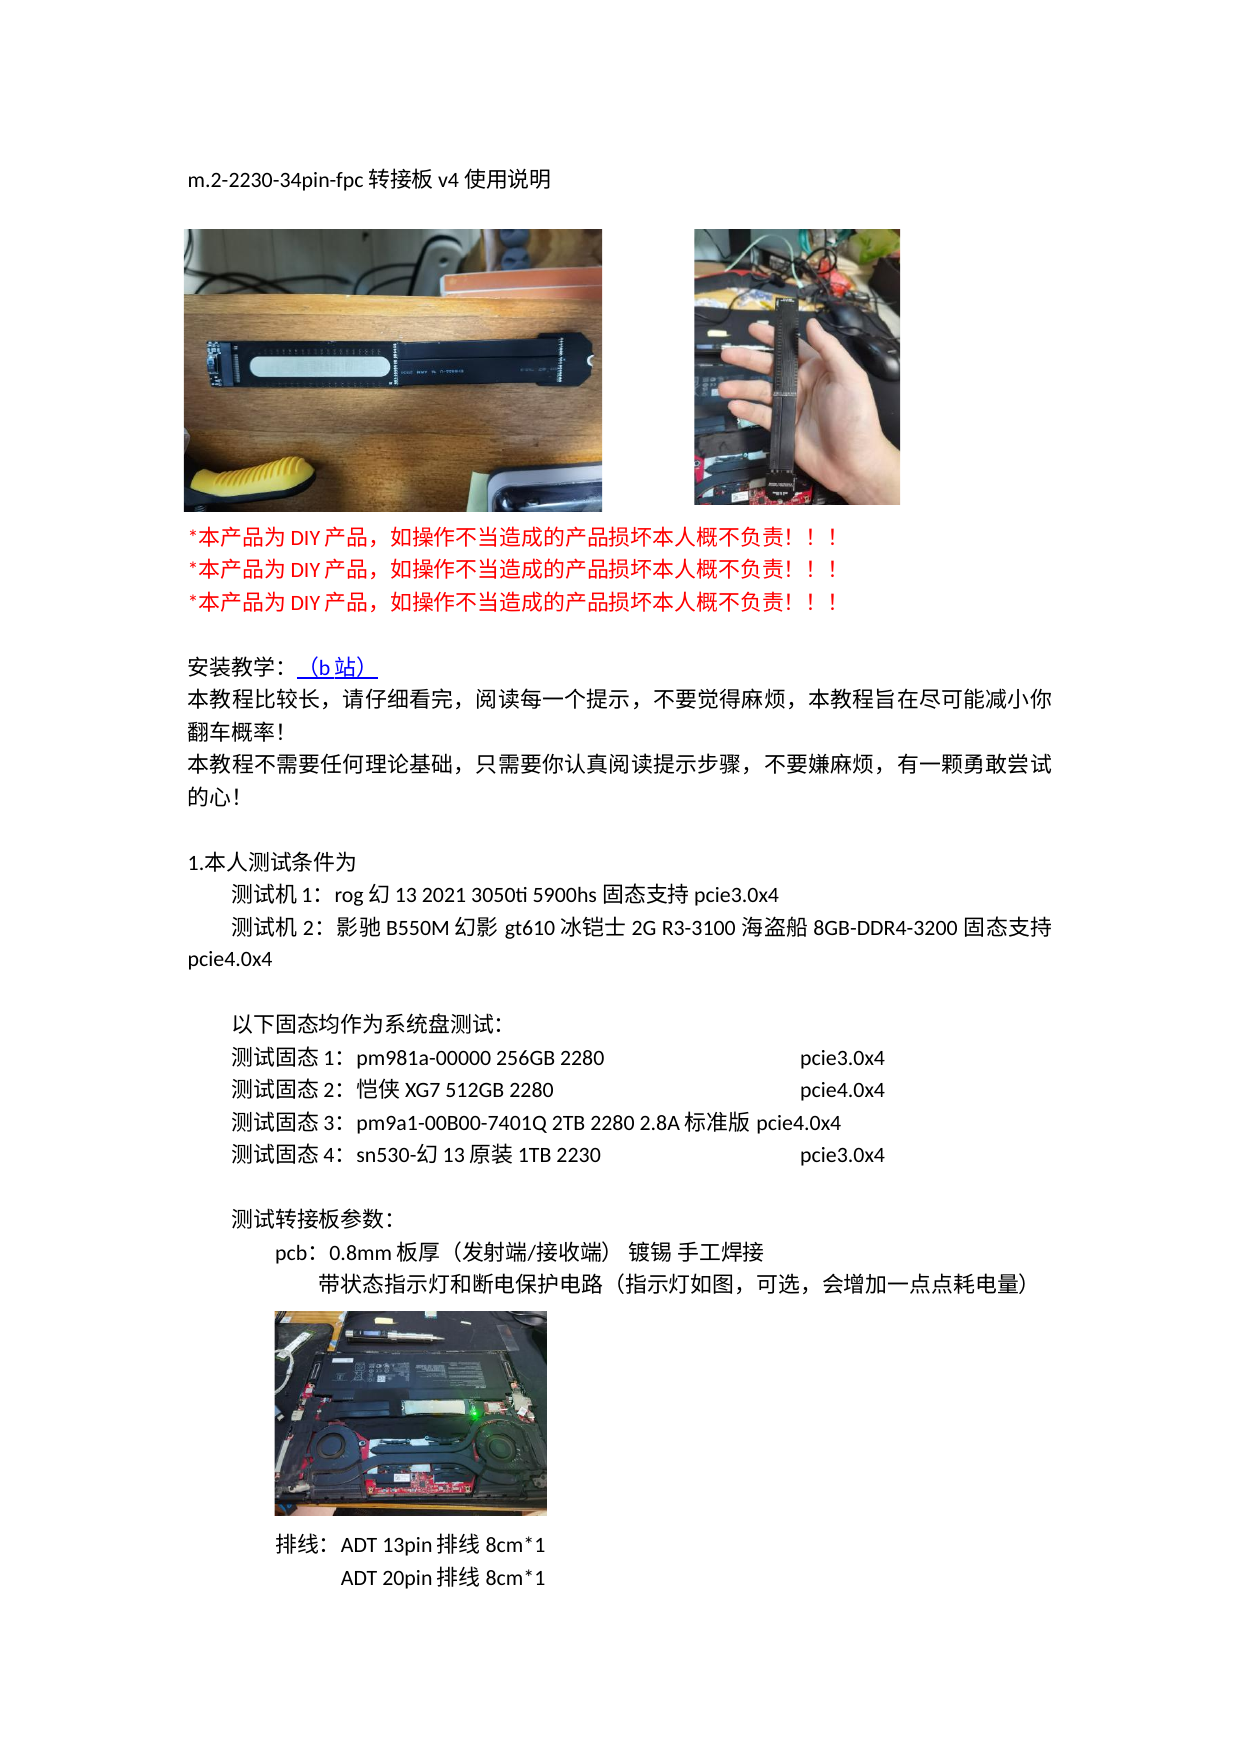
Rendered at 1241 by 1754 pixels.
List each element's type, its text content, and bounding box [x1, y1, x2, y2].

text *本产品为DIY产品，如操作不当造成的产品损坏本人概不负责！！！ [187, 552, 1053, 584]
text 测试固态3：pm9a1-00B00-7401Q 2TB 2280 2.8A标准版 pcie4.0x4 [187, 1104, 1053, 1137]
text *本产品为DIY产品，如操作不当造成的产品损坏本人概不负责！！！ [187, 584, 1053, 617]
text 测试固态2：恺侠 XG7 512GB 2280 pcie4.0x4 [187, 1072, 1053, 1104]
text 1.本人测试条件为 [187, 844, 1053, 877]
text m.2-2230-34pin-fpc转接板v4 使用说明 [187, 162, 1053, 194]
text 本教程不需要任何理论基础，只需要你认真阅读提示步骤，不要嫌麻烦，有一颗勇敢尝试的心！ [187, 747, 1053, 812]
text 以下固态均作为系统盘测试： [187, 1007, 1053, 1039]
text 测试机2：影驰B550M幻影 gt610冰铠士2G R3-3100 海盗船8GB-DDR4-3200 固态支持pcie4.0x4 [187, 909, 1053, 974]
text 测试机1：rog 幻13 2021 3050ti 5900hs 固态支持pcie3.0x4 [187, 877, 1053, 909]
text 安装教学：（b站） [187, 649, 1053, 682]
text 排线：ADT 13pin排线 8cm*1 [187, 1299, 1053, 1559]
text 本教程比较长，请仔细看完，阅读每一个提示，不要觉得麻烦，本教程旨在尽可能减小你翻车概率！ [187, 682, 1053, 747]
text ADT 20pin排线 8cm*1 [187, 1559, 1053, 1592]
picture [274, 1311, 547, 1516]
picture [183, 229, 603, 512]
text 测试固态1：pm981a-00000 256GB 2280 pcie3.0x4 [187, 1039, 1053, 1072]
text pcb：0.8mm板厚（发射端/接收端） 镀锡 手工焊接 [187, 1234, 1053, 1267]
text 测试固态4：sn530-幻13原装 1TB 2230 pcie3.0x4 [187, 1137, 1053, 1169]
text 测试转接板参数： [187, 1202, 1053, 1234]
text 带状态指示灯和断电保护电路（指示灯如图，可选，会增加一点点耗电量） [187, 1267, 1053, 1299]
